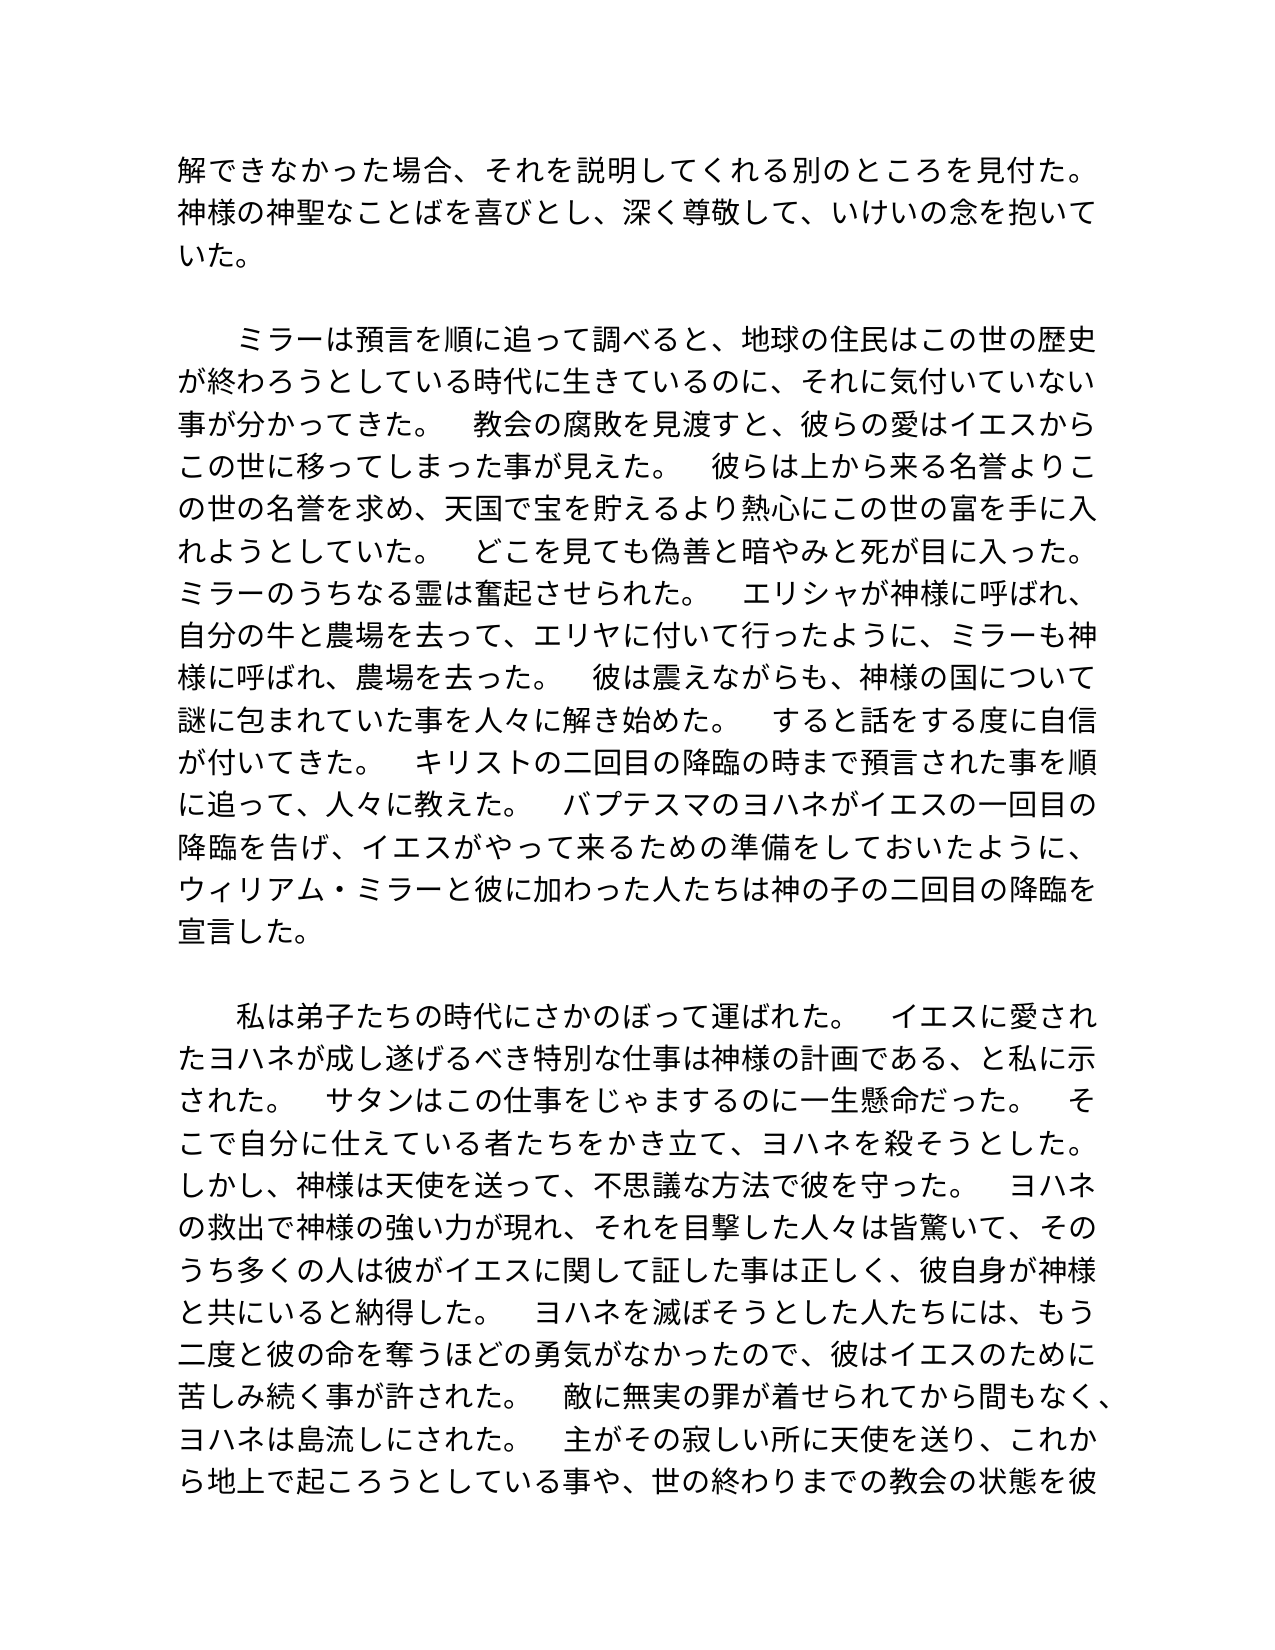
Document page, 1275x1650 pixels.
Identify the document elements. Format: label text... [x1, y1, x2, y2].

text ミラーは預言を順に追って調べると、地球の住民はこの世の歴史が終わろうとしている時代に生きているのに、それに気付いていない事が分かってきた。 教会の腐敗を見渡すと、彼らの愛はイエスからこの世に移ってしまった事が見えた。 彼らは上から来る名誉よりこの世の名誉を求め、天国で宝を貯えるより熱心にこの世の富を手に入れようとしていた。 どこを見ても偽善と暗やみと死が目に入った。 ミラーのうちなる霊は奮起させられた。 エリシャが神様に呼ばれ、自分の牛と農場を去って、エリヤに付いて行ったように、ミラーも神様に呼ばれ、農場を去った。 彼は震えながらも、神様の国について謎に包まれていた事を人々に解き始めた。 すると話をする度に自信が付いてきた。 キリストの二回目の降臨の時まで預言された事を順に追って、人々に教えた。 バプテスマのヨハネがイエスの一回目の降臨を告げ、イエスがやって来るための準備をしておいたように、ウィリアム・ミラーと彼に加わった人たちは神の子の二回目の降臨を宣言した。 [177, 317, 1098, 951]
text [177, 993, 1098, 1501]
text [177, 148, 1098, 274]
